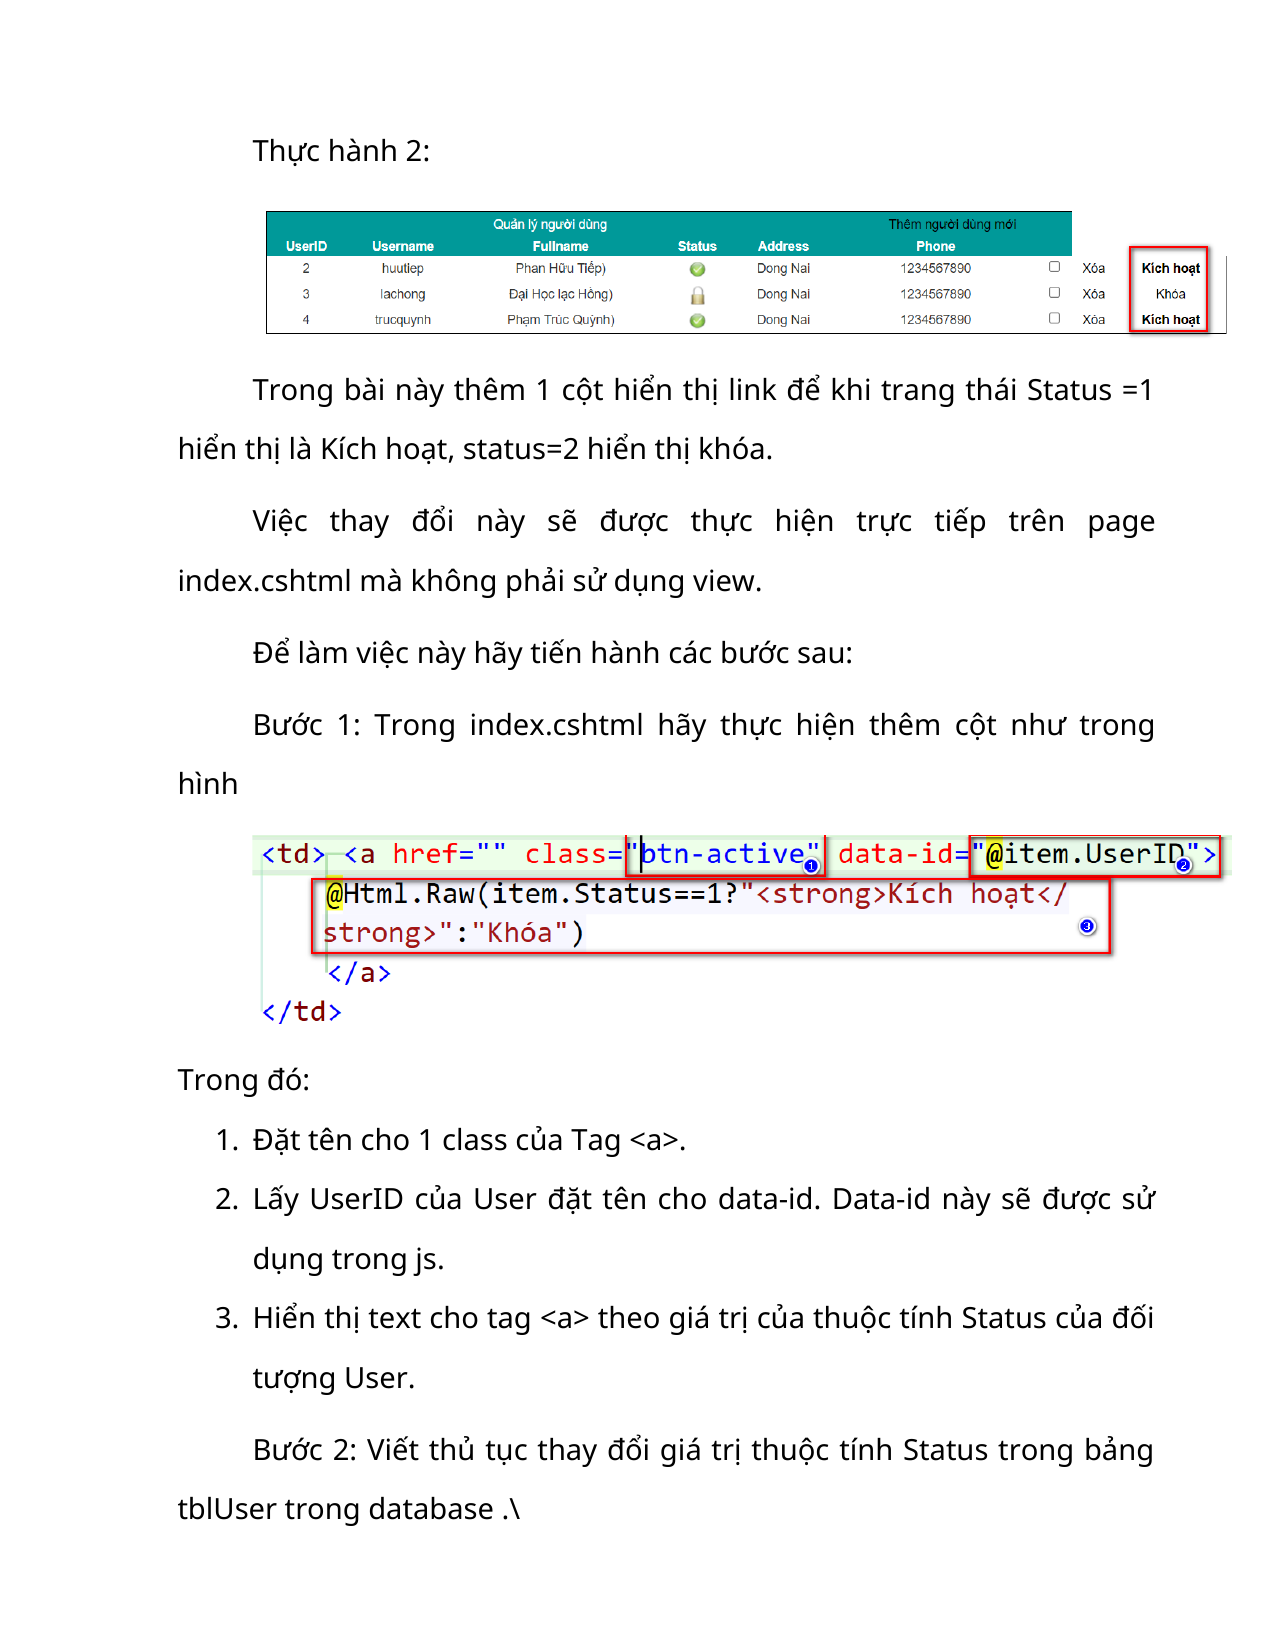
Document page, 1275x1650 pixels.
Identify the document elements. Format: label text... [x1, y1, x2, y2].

list Lấy UserID của User đặt tên cho data-id. Data-id này sẽ được sử dụng trong js. [215, 1178, 1157, 1278]
list Trong đó: [177, 1059, 1157, 1099]
text Việc thay đổi này sẽ được thực hiện trực tiếp trên page index.cshtml mà không phải sử dụng view. [177, 501, 1157, 600]
text Bước 2: Viết thủ tục thay đổi giá trị thuộc tính Status trong bảng tblUser trong database .\ [177, 1429, 1157, 1528]
text Để làm việc này hãy tiến hành các bước sau: [177, 632, 1157, 672]
picture [252, 202, 1232, 340]
picture [252, 835, 1232, 1031]
list Hiển thị text cho tag <a> theo giá trị của thuộc tính Status của đối tượng User. [215, 1297, 1157, 1397]
text Trong bài này thêm 1 cột hiển thị link để khi trang thái Status =1 hiển thị là Kích hoạt, status=2 hiển thị khóa. [177, 369, 1157, 468]
text Bước 1: Trong index.cshtml hãy thực hiện thêm cột như trong hình [177, 704, 1157, 803]
list Đặt tên cho 1 class của Tag <a>. [215, 1119, 1157, 1159]
text Thực hành 2: [177, 131, 1157, 170]
